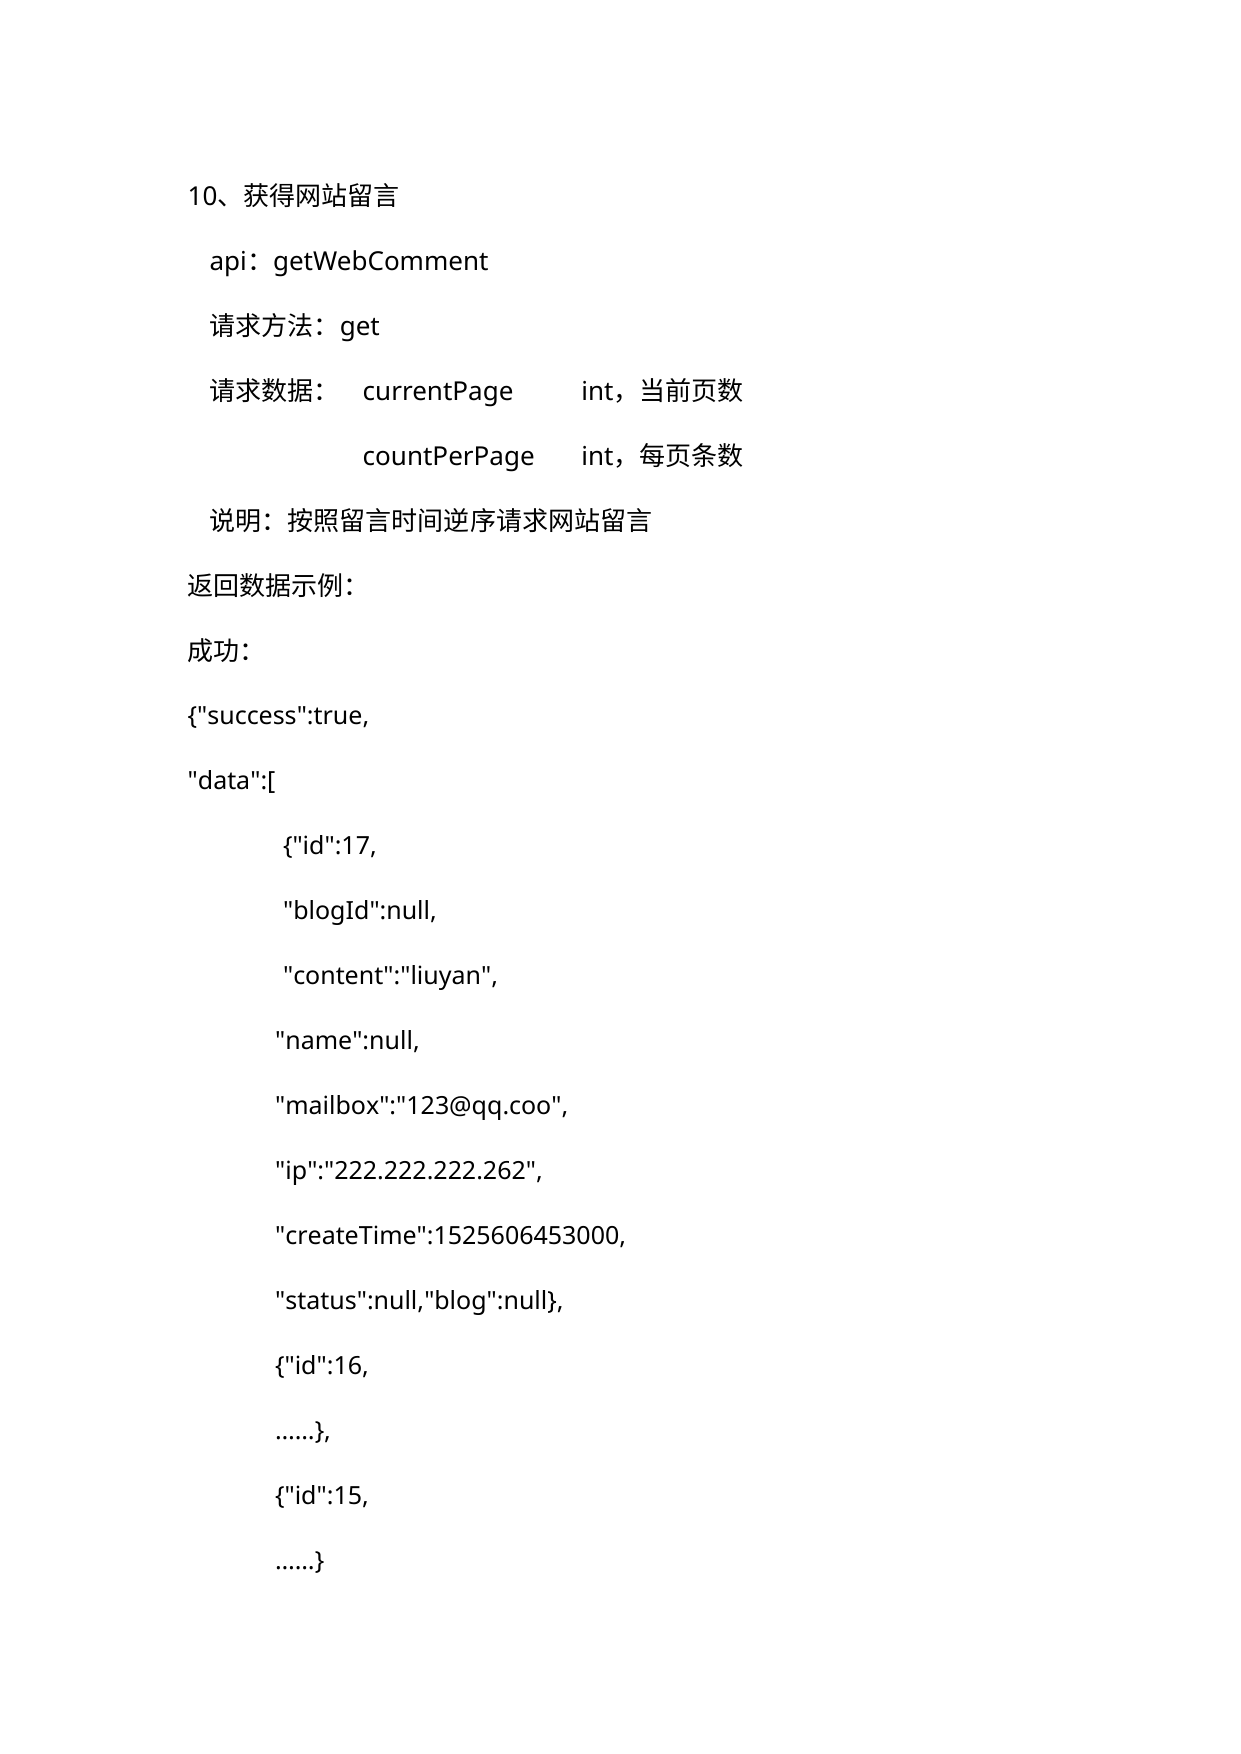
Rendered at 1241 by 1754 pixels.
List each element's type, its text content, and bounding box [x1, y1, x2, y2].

text {"success":true, [187, 682, 1053, 747]
text countPerPage int，每页条数 [209, 422, 1053, 487]
text 请求方法：get [209, 292, 1053, 357]
text 请求数据： currentPage int，当前页数 [209, 357, 1053, 422]
text 10、获得网站留言 [187, 162, 1053, 227]
text 说明：按照留言时间逆序请求网站留言 [209, 487, 1053, 552]
text 成功： [187, 617, 1053, 682]
text "content":"liuyan", [187, 942, 1053, 1007]
text "name":null, [275, 1007, 1053, 1072]
text "ip":"222.222.222.262", [275, 1137, 1053, 1202]
text "createTime":1525606453000, [275, 1202, 1053, 1267]
text "status":null,"blog":null}, [275, 1267, 1053, 1332]
text api：getWebComment [209, 227, 1053, 292]
text "mailbox":"123@qq.coo", [275, 1072, 1053, 1137]
text {"id":16, [275, 1332, 1053, 1397]
text 返回数据示例： [187, 552, 1053, 617]
text "blogId":null, [187, 877, 1053, 942]
text ……} [275, 1527, 1053, 1592]
text {"id":17, [187, 812, 1053, 877]
text ……}, [275, 1397, 1053, 1462]
text {"id":15, [275, 1462, 1053, 1527]
text "data":[ [187, 747, 1053, 812]
